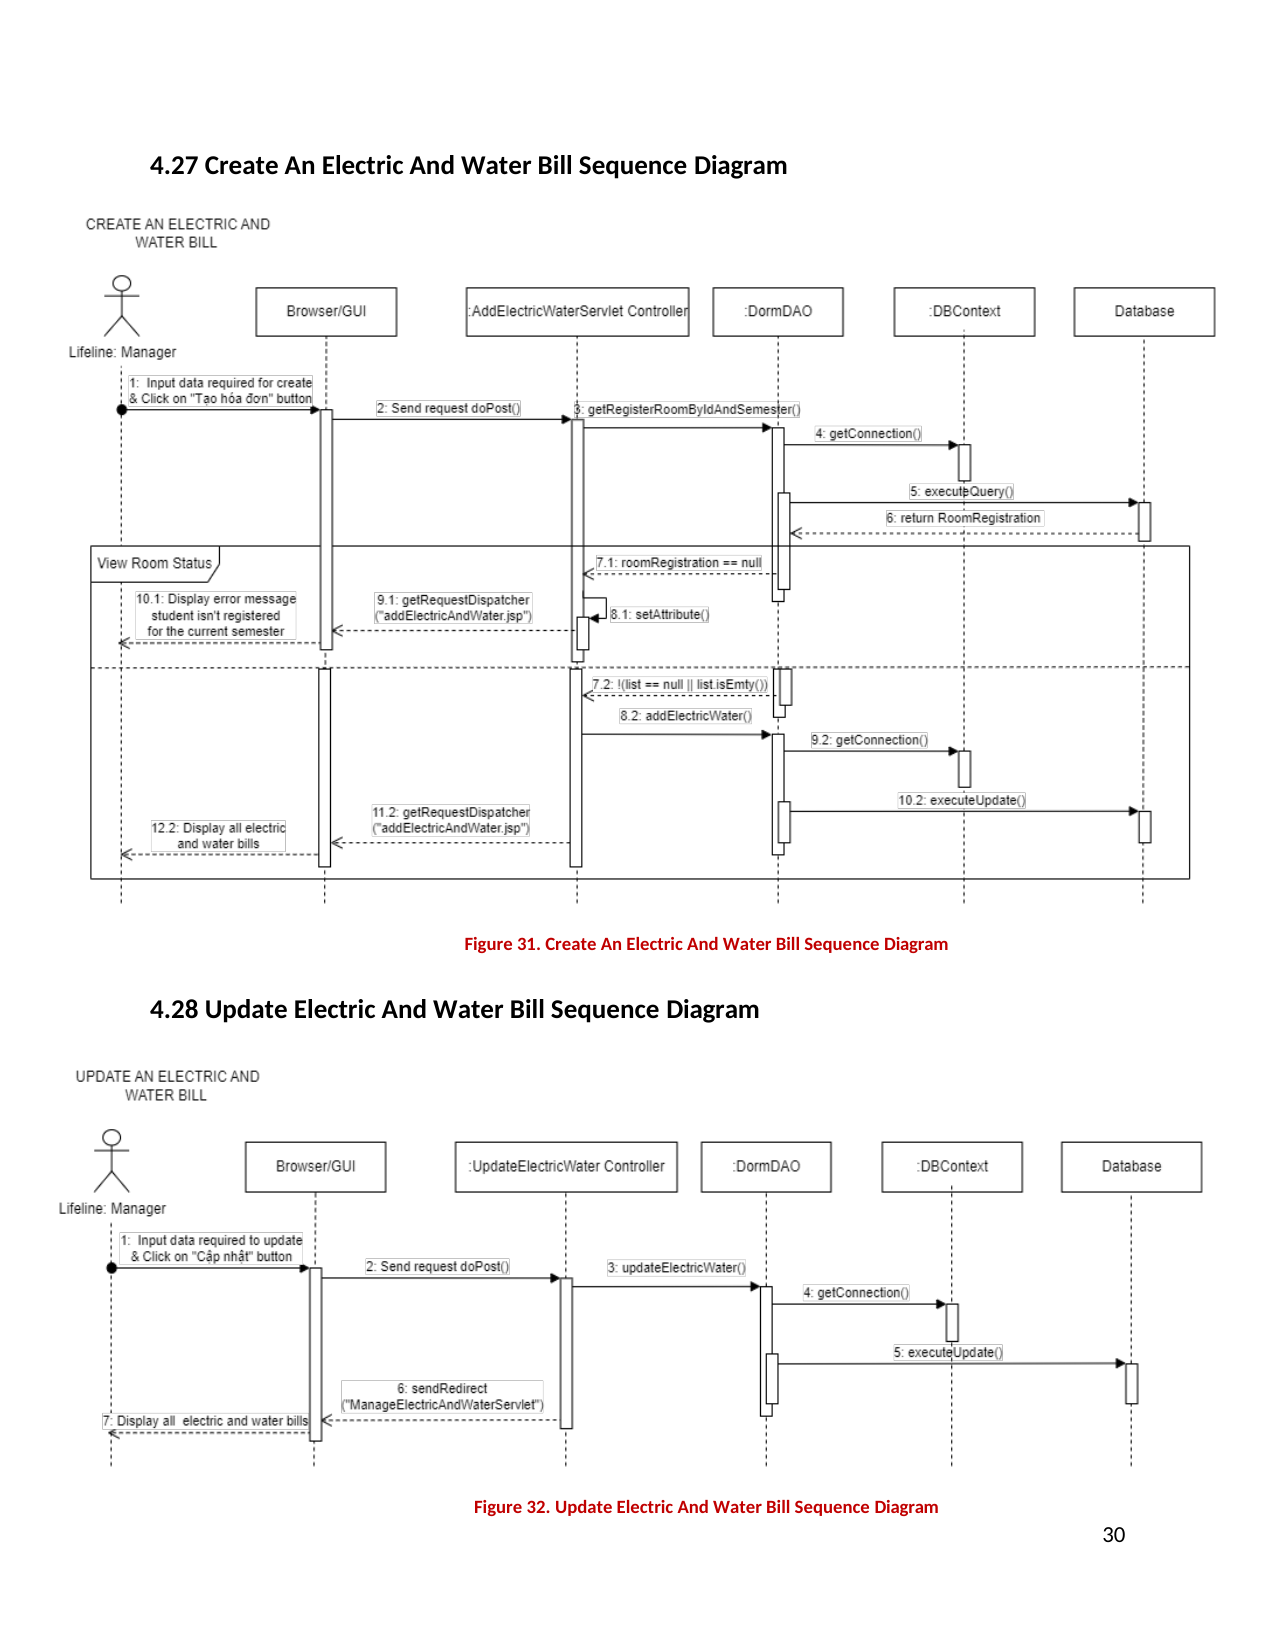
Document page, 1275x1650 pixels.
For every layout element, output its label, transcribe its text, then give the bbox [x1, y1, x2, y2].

picture [57, 1068, 1203, 1468]
subtitle Update Electric And Water Bill Sequence Diagram [150, 992, 1208, 1025]
picture [67, 215, 1216, 905]
subtitle Figure 31. Create An Electric And Water Bill Sequence Diagram [204, 932, 1208, 955]
subtitle Figure 32. Update Electric And Water Bill Sequence Diagram [204, 1495, 1208, 1518]
subtitle Create An Electric And Water Bill Sequence Diagram [150, 148, 1208, 181]
